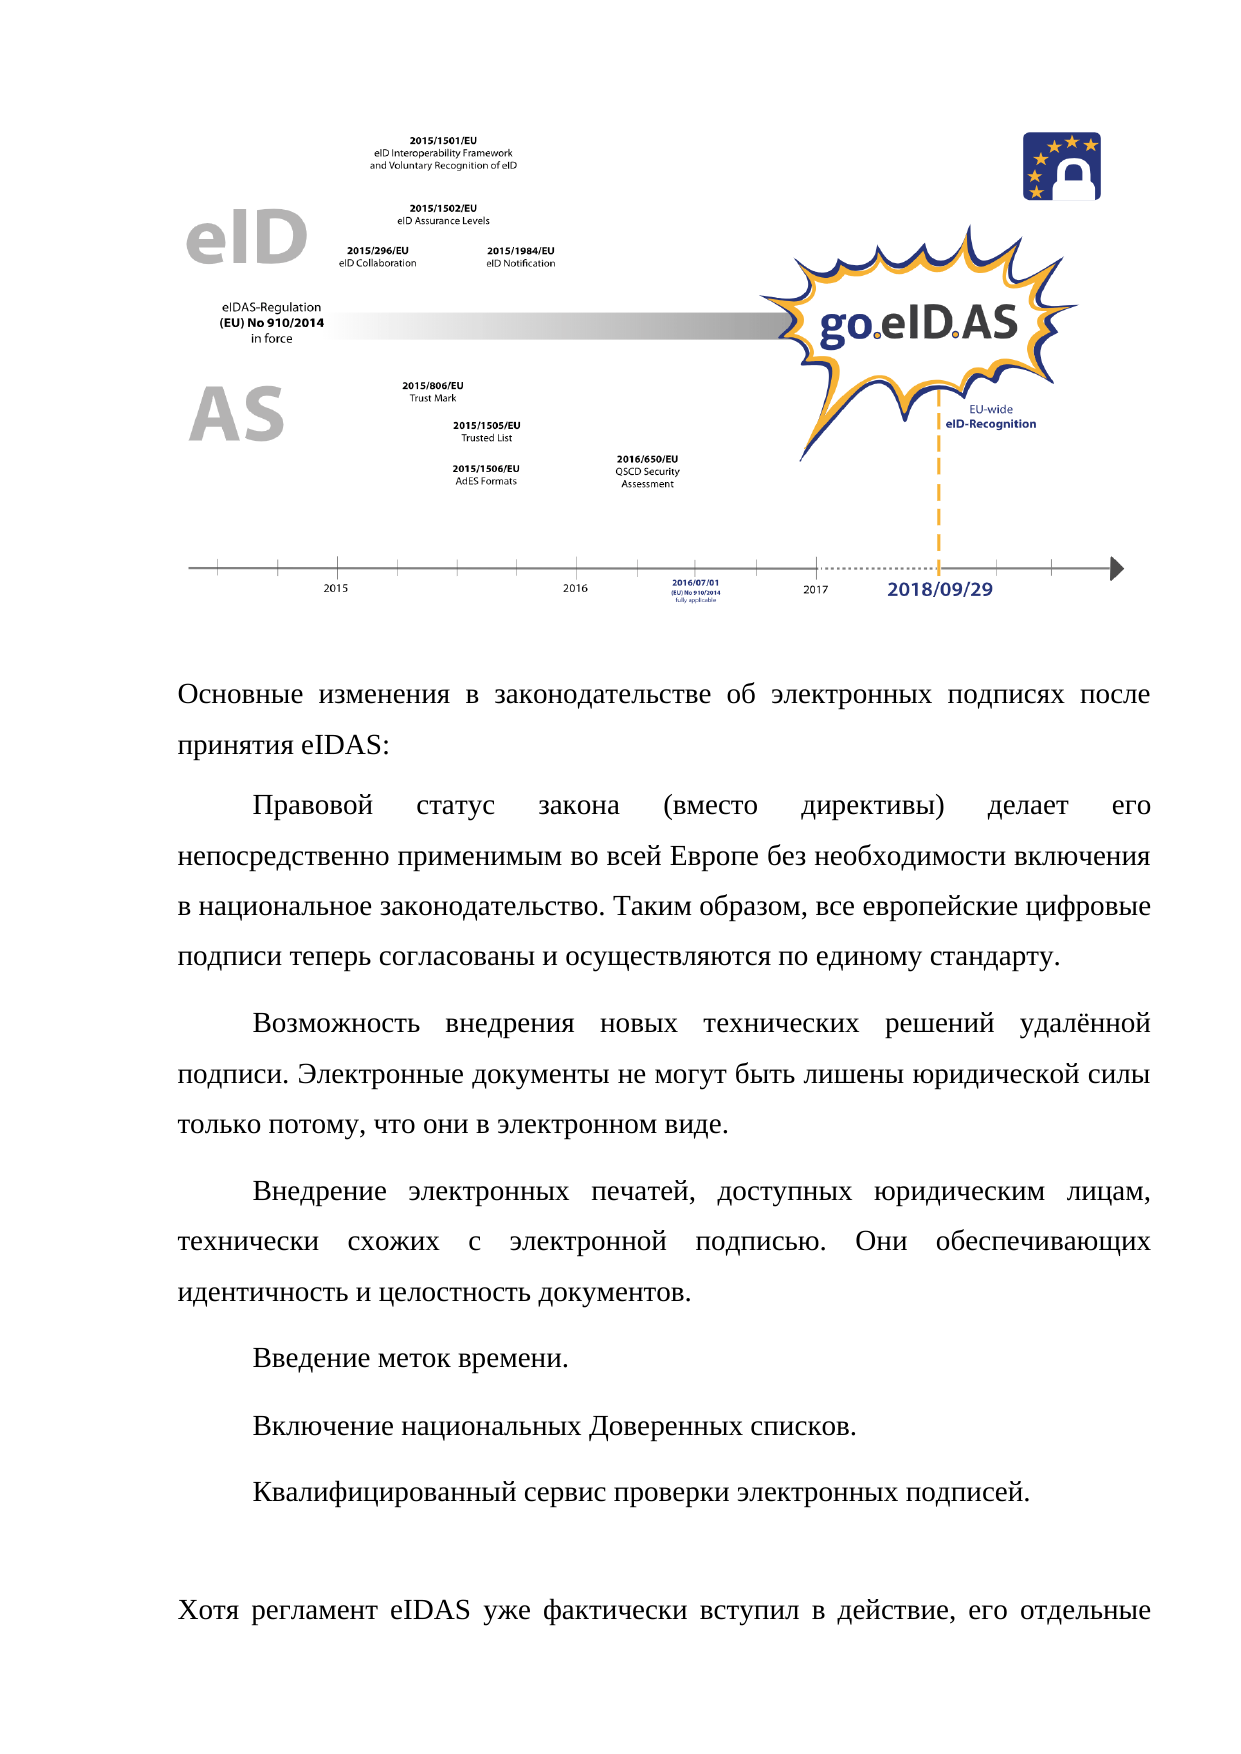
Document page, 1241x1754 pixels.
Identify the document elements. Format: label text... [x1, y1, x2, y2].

text Квалифицированный сервис проверки электронных подписей. [177, 1474, 1152, 1508]
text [177, 1542, 1152, 1625]
text Правовой статус закона (вместо директивы) делает его непосредственно применимым во всей Европе без необходимости включения в национальное законодательство. Таким образом, все европейские цифровые подписи теперь согласованы и осуществляются по единому стандарту. [177, 787, 1152, 972]
picture [177, 118, 1134, 610]
text Внедрение электронных печатей, доступных юридическим лицам, технически схожих с электронной подписью. Они обеспечивающих идентичность и целостность документов. [177, 1173, 1152, 1307]
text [177, 118, 1152, 760]
text Возможность внедрения новых технических решений удалённой подписи. Электронные документы не могут быть лишены юридической силы только потому, что они в электронном виде. [177, 1005, 1152, 1139]
text Введение меток времени. [177, 1341, 1152, 1374]
text Включение национальных Доверенных списков. [177, 1408, 1152, 1441]
